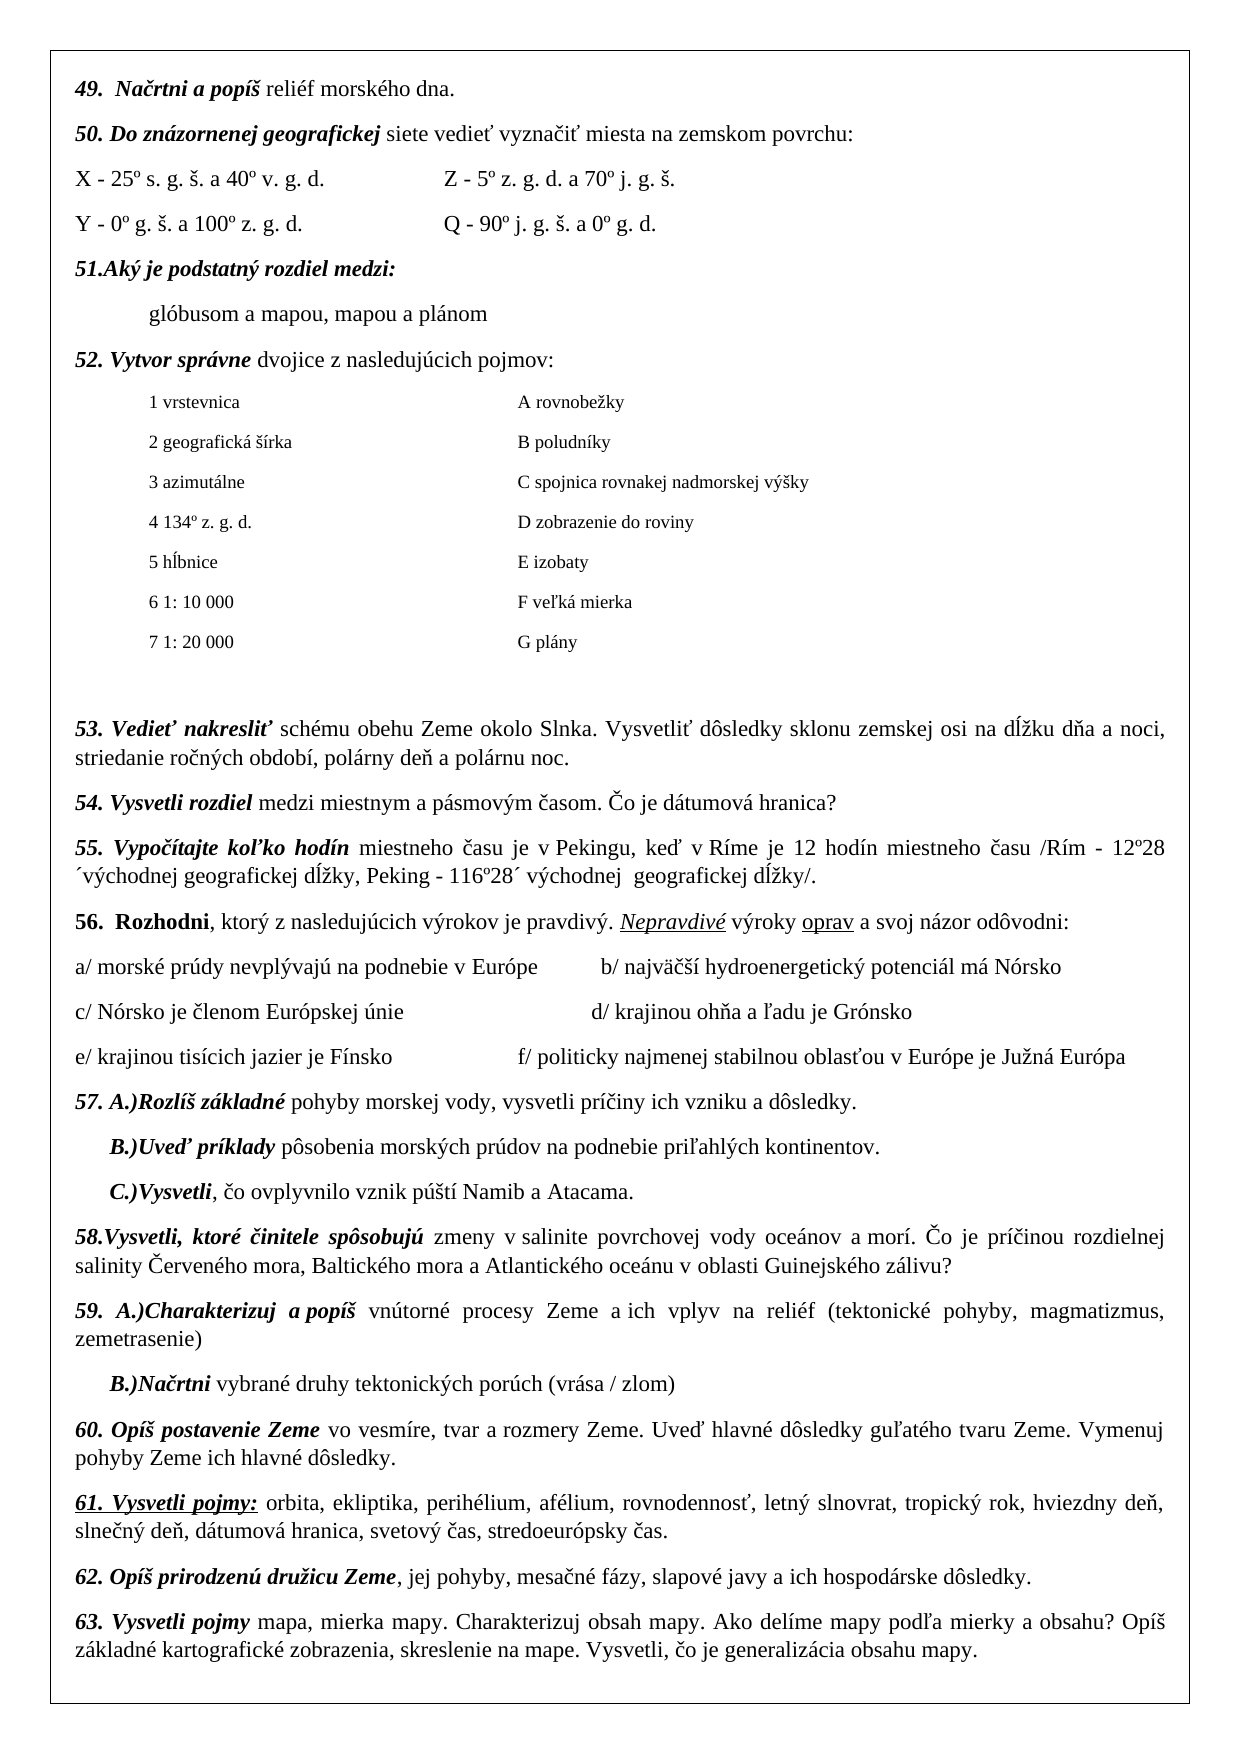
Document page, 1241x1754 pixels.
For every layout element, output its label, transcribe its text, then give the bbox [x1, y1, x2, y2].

text 57. A.)Rozlíš základné pohyby morskej vody, vysvetli príčiny ich vzniku a dôsledky. [75, 1088, 1165, 1114]
text 55. Vypočítajte koľko hodín miestneho času je v Pekingu, keď v Ríme je 12 hodín miestneho času /Rím - 12º28´východnej geografickej dĺžky, Peking - 116º28´ východnej geografickej dĺžky/. [75, 834, 1165, 889]
text C.)Vysvetli, čo ovplyvnilo vznik púští Namib a Atacama. [75, 1178, 1165, 1205]
text 3 azimutálne C spojnica rovnakej nadmorskej výšky [75, 471, 1165, 492]
text 1 vrstevnica A rovnobežky [75, 391, 1165, 412]
text 60. Opíš postavenie Zeme vo vesmíre, tvar a rozmery Zeme. Uveď hlavné dôsledky guľatého tvaru Zeme. Vymenuj pohyby Zeme ich hlavné dôsledky. [75, 1416, 1165, 1470]
text glóbusom a mapou, mapou a plánom [75, 301, 1165, 327]
text 59. A.)Charakterizuj a popíš vnútorné procesy Zeme a ich vplyv na reliéf (tektonické pohyby, magmatizmus, zemetrasenie) [75, 1297, 1165, 1352]
text 52. Vytvor správne dvojice z nasledujúcich pojmov: [75, 346, 1165, 372]
text B.)Uveď príklady pôsobenia morských prúdov na podnebie priľahlých kontinentov. [75, 1133, 1165, 1159]
text a/ morské prúdy nevplývajú na podnebie v Európe b/ najväčší hydroenergetický potenciál má Nórsko [75, 953, 1165, 979]
text X - 25º s. g. š. a 40º v. g. d. Z - 5º z. g. d. a 70º j. g. š. [75, 165, 1165, 192]
text 5 hĺbnice E izobaty [75, 551, 1165, 572]
text 51.Aký je podstatný rozdiel medzi: [75, 255, 1165, 282]
text 49. Načrtni a popíš reliéf morského dna. [75, 75, 1165, 101]
text 2 geografická šírka B poludníky [75, 431, 1165, 453]
text 50. Do znázornenej geografickej siete vedieť vyznačiť miesta na zemskom povrchu: [75, 120, 1165, 146]
text 61. Vysvetli pojmy: orbita, ekliptika, perihélium, afélium, rovnodennosť, letný slnovrat, tropický rok, hviezdny deň, slnečný deň, dátumová hranica, svetový čas, stredoeurópsky čas. [75, 1489, 1165, 1544]
text Y - 0º g. š. a 100º z. g. d. Q - 90º j. g. š. a 0º g. d. [75, 210, 1165, 237]
text B.)Načrtni vybrané druhy tektonických porúch (vrása / zlom) [75, 1371, 1165, 1397]
text 54. Vysvetli rozdiel medzi miestnym a pásmovým časom. Čo je dátumová hranica? [75, 789, 1165, 815]
text 58.Vysvetli, ktoré činitele spôsobujú zmeny v salinite povrchovej vody oceánov a morí. Čo je príčinou rozdielnej salinity Červeného mora, Baltického mora a Atlantického oceánu v oblasti Guinejského zálivu? [75, 1223, 1165, 1278]
text 62. Opíš prirodzenú družicu Zeme, jej pohyby, mesačné fázy, slapové javy a ich hospodárske dôsledky. [75, 1563, 1165, 1589]
text e/ krajinou tisícich jazier je Fínsko f/ politicky najmenej stabilnou oblasťou v Európe je Južná Európa [75, 1043, 1165, 1069]
text 63. Vysvetli pojmy mapa, mierka mapy. Charakterizuj obsah mapy. Ako delíme mapy podľa mierky a obsahu? Opíš základné kartografické zobrazenia, skreslenie na mape. Vysvetli, čo je generalizácia obsahu mapy. [75, 1608, 1165, 1663]
text 4 134º z. g. d. D zobrazenie do roviny [75, 511, 1165, 532]
text c/ Nórsko je členom Európskej únie d/ krajinou ohňa a ľadu je Grónsko [75, 998, 1165, 1024]
text 53. Vedieť nakresliť schému obehu Zeme okolo Slnka. Vysvetliť dôsledky sklonu zemskej osi na dĺžku dňa a noci, striedanie ročných období, polárny deň a polárnu noc. [75, 716, 1165, 770]
text 6 1: 10 000 F veľká mierka [75, 591, 1165, 612]
text 7 1: 20 000 G plány [75, 631, 1165, 652]
text 56. Rozhodni, ktorý z nasledujúcich výrokov je pravdivý. Nepravdivé výroky oprav a svoj názor odôvodni: [75, 908, 1165, 934]
